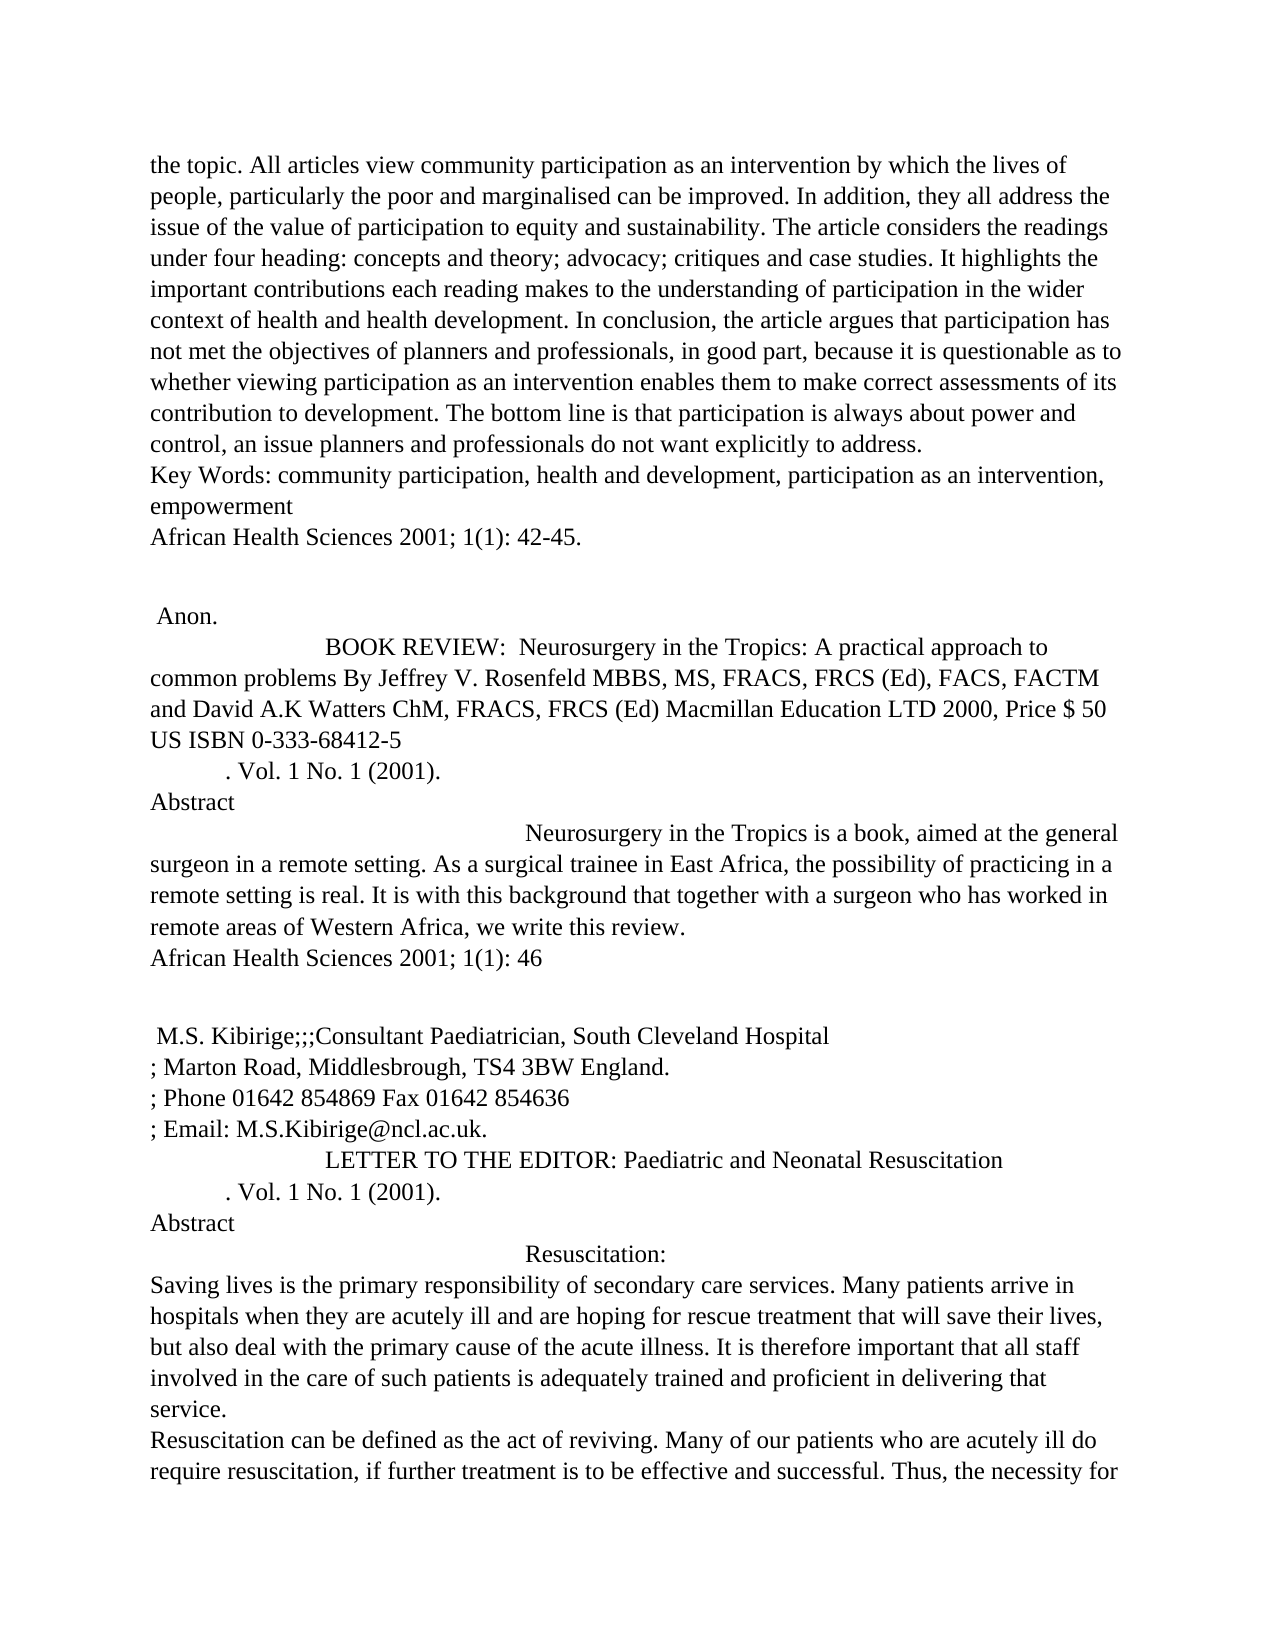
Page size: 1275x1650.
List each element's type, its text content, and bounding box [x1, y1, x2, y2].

text Anon. BOOK REVIEW: Neurosurgery in the Tropics: A practical approach to common problems By Jeffrey V. Rosenfeld MBBS, MS, FRACS, FRCS (Ed), FACS, FACTM and David A.K Watters ChM, FRACS, FRCS (Ed) Macmillan Education LTD 2000, Price $ 50 US ISBN 0-333-68412-5 . Vol. 1 No. 1 (2001). Abstract Neurosurgery in the Tropics is a book, aimed at the general surgeon in a remote setting. As a surgical trainee in East Africa, the possibility of practicing in a remote setting is real. It is with this background that together with a surgeon who has worked in remote areas of Western Africa, we write this review. African Health Sciences 2001; 1(1): 46 [150, 601, 1125, 1002]
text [150, 1021, 1125, 1485]
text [150, 150, 1125, 582]
